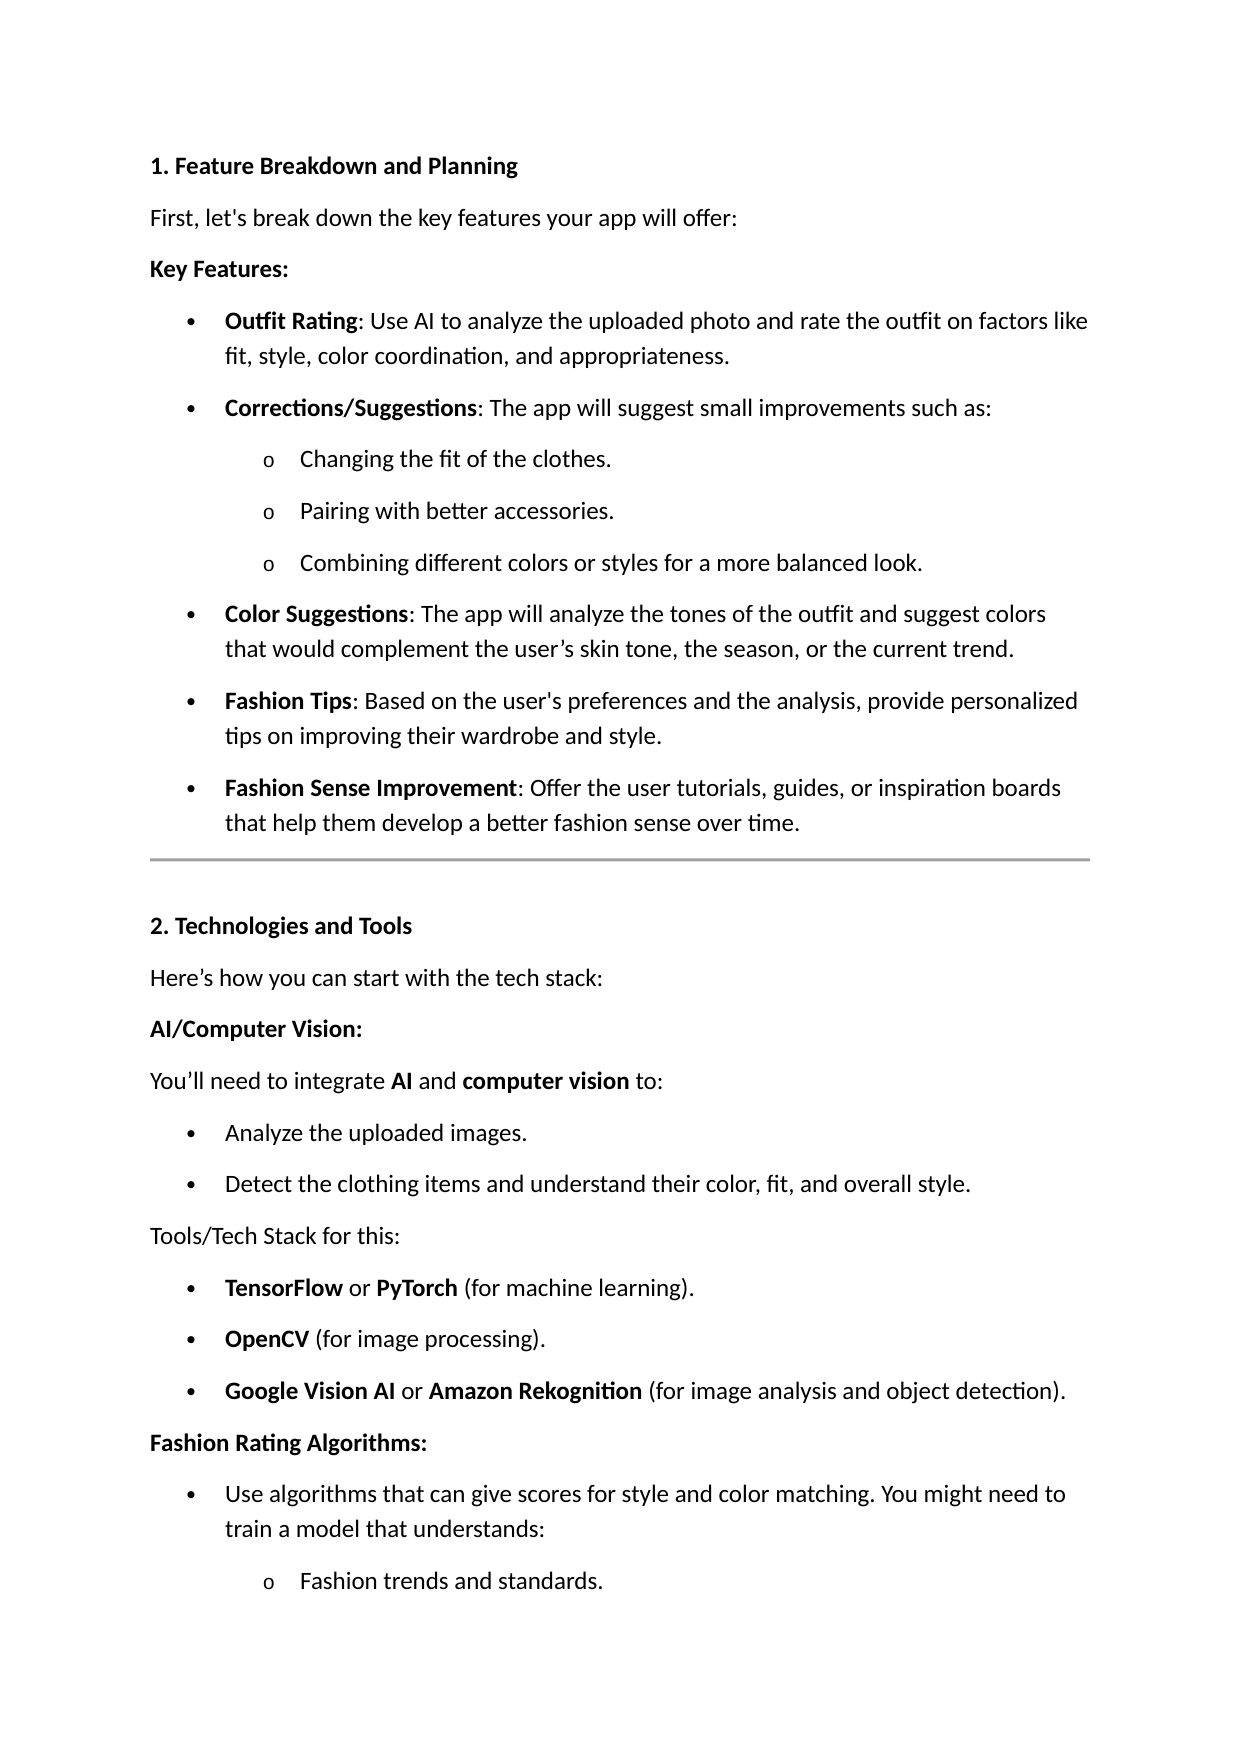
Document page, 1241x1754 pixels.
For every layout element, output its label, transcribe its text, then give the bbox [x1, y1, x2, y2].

list OpenCV (for image processing). [187, 1323, 1090, 1354]
text Fashion Rating Algorithms: [150, 1427, 1090, 1457]
text You’ll need to integrate AI and computer vision to: [150, 1065, 1090, 1096]
list Fashion trends and standards. [262, 1565, 1090, 1596]
list Corrections/Suggestions: The app will suggest small improvements such as: [187, 392, 1090, 422]
list Fashion Sense Improvement: Offer the user tutorials, guides, or inspiration boards that help them develop a better fashion sense over time. [187, 772, 1090, 837]
text 2. Technologies and Tools [150, 910, 1090, 941]
list Changing the fit of the clothes. [262, 443, 1090, 474]
text AI/Computer Vision: [150, 1013, 1090, 1044]
list Outfit Rating: Use AI to analyze the uploaded photo and rate the outfit on factors like fit, style, color coordination, and appropriateness. [187, 305, 1090, 371]
list TensorFlow or PyTorch (for machine learning). [187, 1272, 1090, 1302]
text 1. Feature Breakdown and Planning [150, 150, 1090, 181]
text Tools/Tech Stack for this: [150, 1220, 1090, 1251]
text Here’s how you can start with the tech stack: [150, 962, 1090, 992]
list Use algorithms that can give scores for style and color matching. You might need to train a model that understands: [187, 1478, 1090, 1544]
list Pairing with better accessories. [262, 495, 1090, 526]
list Color Suggestions: The app will analyze the tones of the outfit and suggest colors that would complement the user’s skin tone, the season, or the current trend. [187, 598, 1090, 664]
list Fashion Tips: Based on the user's preferences and the analysis, provide personalized tips on improving their wardrobe and style. [187, 685, 1090, 751]
list Google Vision AI or Amazon Rekognition (for image analysis and object detection). [187, 1375, 1090, 1406]
list Detect the clothing items and understand their color, fit, and overall style. [187, 1168, 1090, 1199]
list Analyze the uploaded images. [187, 1117, 1090, 1147]
text Key Features: [150, 253, 1090, 284]
text First, let's break down the key features your app will offer: [150, 202, 1090, 232]
list Combining different colors or styles for a more balanced look. [262, 547, 1090, 577]
